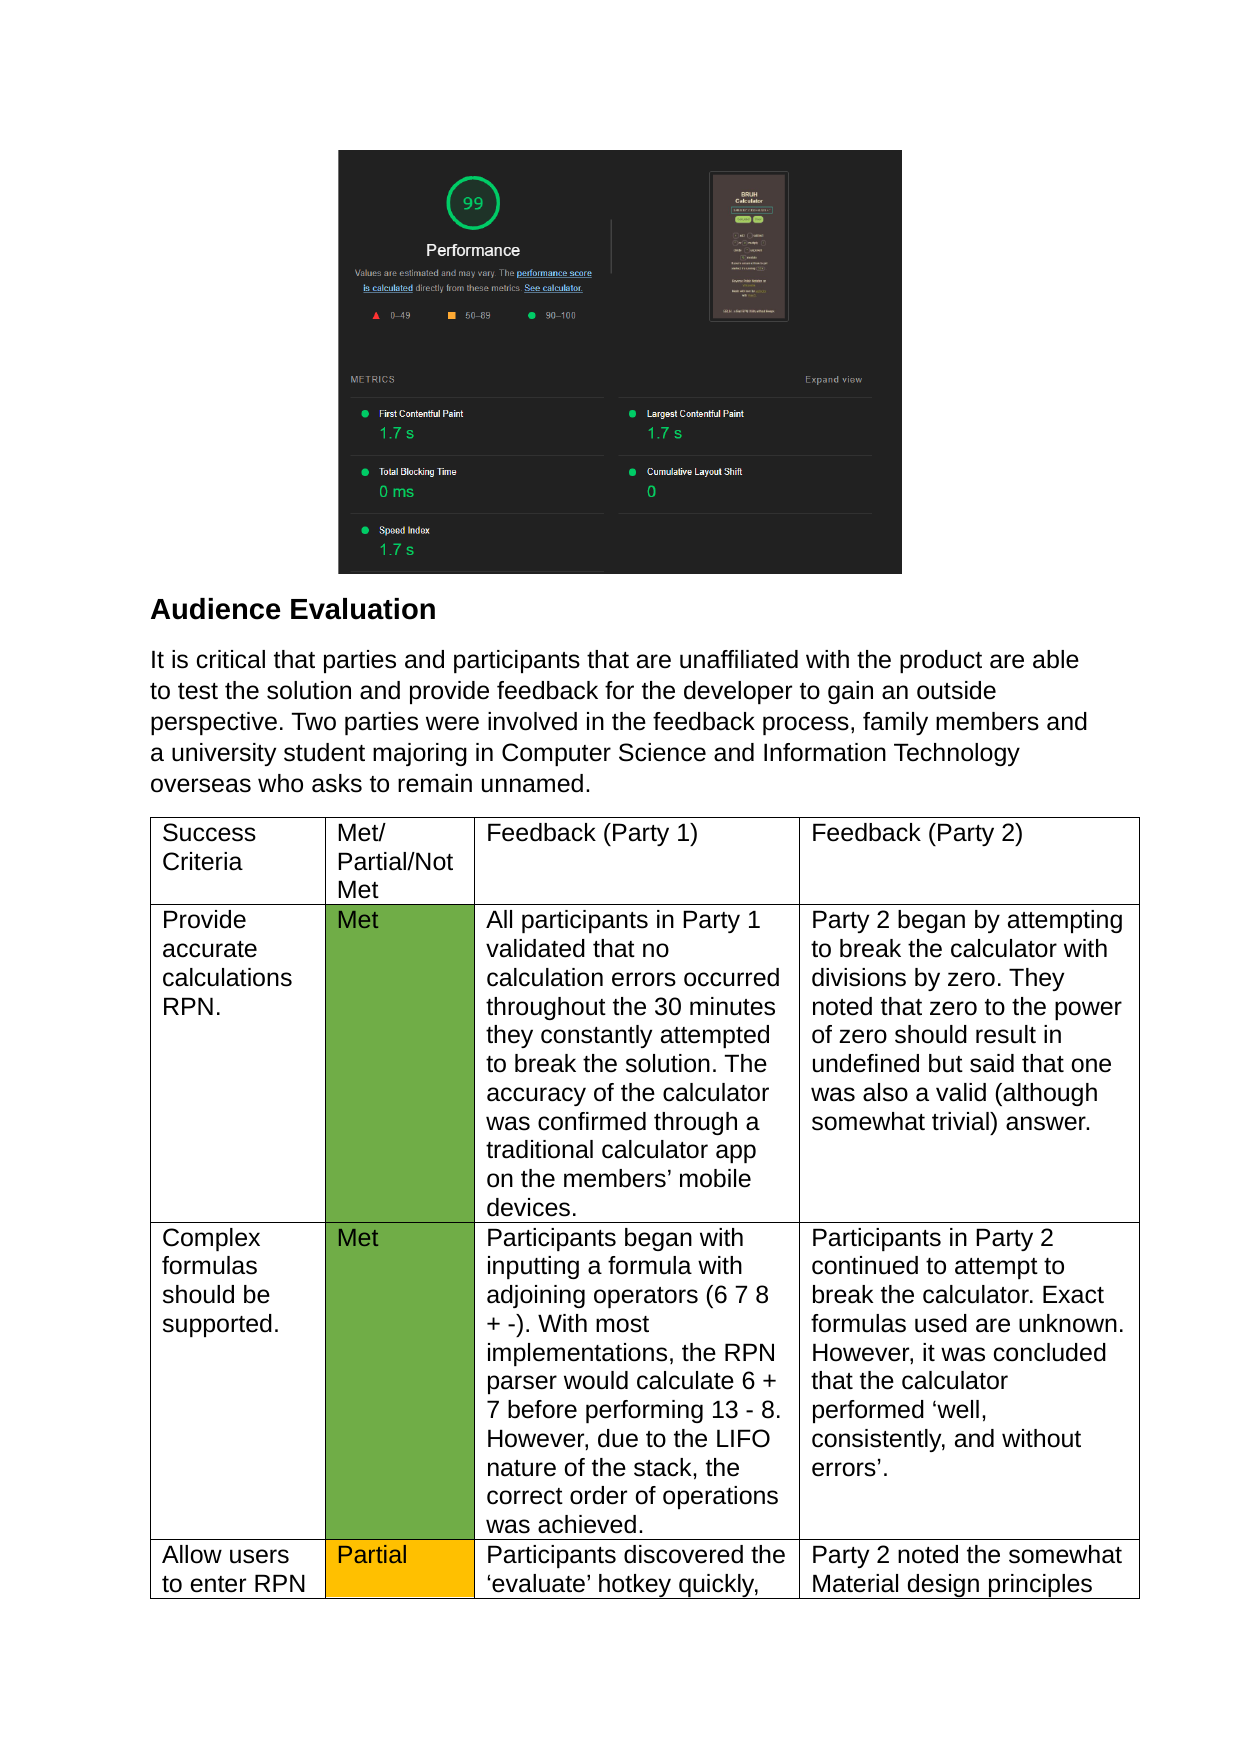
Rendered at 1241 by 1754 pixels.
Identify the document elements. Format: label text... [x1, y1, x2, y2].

table_header Feedback (Party 2) [800, 818, 1139, 904]
table_cell Met [326, 1223, 474, 1539]
table_header Success Criteria [151, 818, 325, 904]
table_header Met/Partial/Not Met [326, 818, 474, 904]
table_cell Participants began with inputting a formula with adjoining operators (6 7 8 + -). With most implementations, the RPN parser would calculate 6 + 7 before performing 13 - 8. However, due to the LIFO nature of the stack, the correct order of operations was achieved. [475, 1223, 799, 1539]
table_cell Provide accurate calculations RPN. [151, 905, 325, 1222]
table_cell Partial [326, 1540, 474, 1597]
picture [338, 150, 902, 574]
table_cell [800, 1540, 1139, 1597]
text It is critical that parties and participants that are unaffiliated with the product are able to test the solution and provide feedback for the developer to gain an outside perspective. Two parties were involved in the feedback process, family members and a university student majoring in Computer Science and Information Technology overseas who asks to remain unnamed. [150, 645, 1090, 798]
text Audience Evaluation [150, 592, 1090, 626]
table_header Feedback (Party 1) [475, 818, 799, 904]
table_cell Party 2 began by attempting to break the calculator with divisions by zero. They noted that zero to the power of zero should result in undefined but said that one was also a valid (although somewhat trivial) answer. [800, 905, 1139, 1222]
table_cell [151, 1540, 325, 1597]
table_cell Complex formulas should be supported. [151, 1223, 325, 1539]
table_cell Participants in Party 2 continued to attempt to break the calculator. Exact formulas used are unknown. However, it was concluded that the calculator performed ‘well, consistently, and without errors’. [800, 1223, 1139, 1539]
table_cell All participants in Party 1 validated that no calculation errors occurred throughout the 30 minutes they constantly attempted to break the solution. The accuracy of the calculator was confirmed through a traditional calculator app on the members’ mobile devices. [475, 905, 799, 1222]
table_cell Met [326, 905, 474, 1222]
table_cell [475, 1540, 799, 1597]
